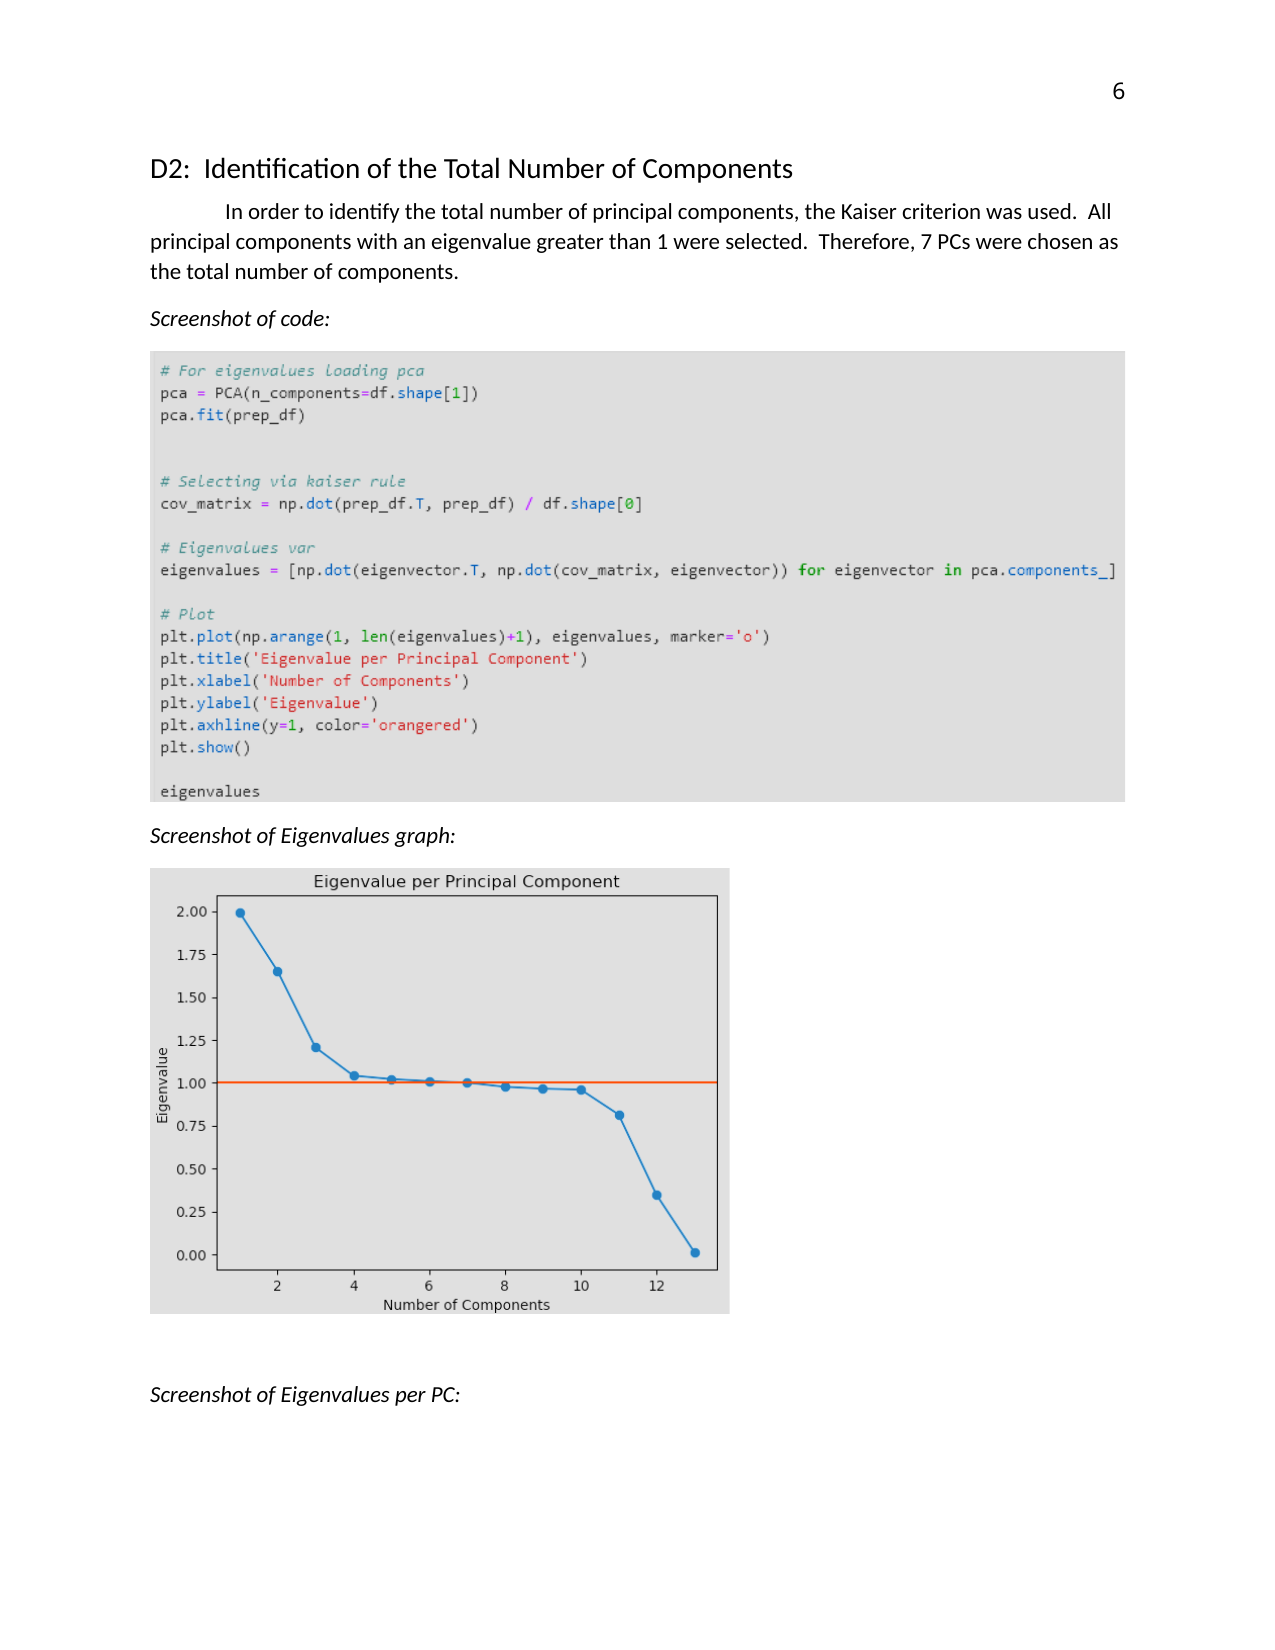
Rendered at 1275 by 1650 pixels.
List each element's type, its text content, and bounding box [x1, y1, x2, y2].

text In order to identify the total number of principal components, the Kaiser criterion was used. All principal components with an eigenvalue greater than 1 were selected. Therefore, 7 PCs were chosen as the total number of components. [150, 197, 1125, 285]
subtitle D2: Identification of the Total Number of Components [150, 150, 1125, 186]
text Screenshot of code: [150, 304, 1125, 332]
text Screenshot of Eigenvalues per PC: [150, 1380, 1125, 1408]
picture [150, 351, 1125, 802]
text Screenshot of Eigenvalues graph: [150, 821, 1125, 849]
picture [150, 868, 730, 1314]
